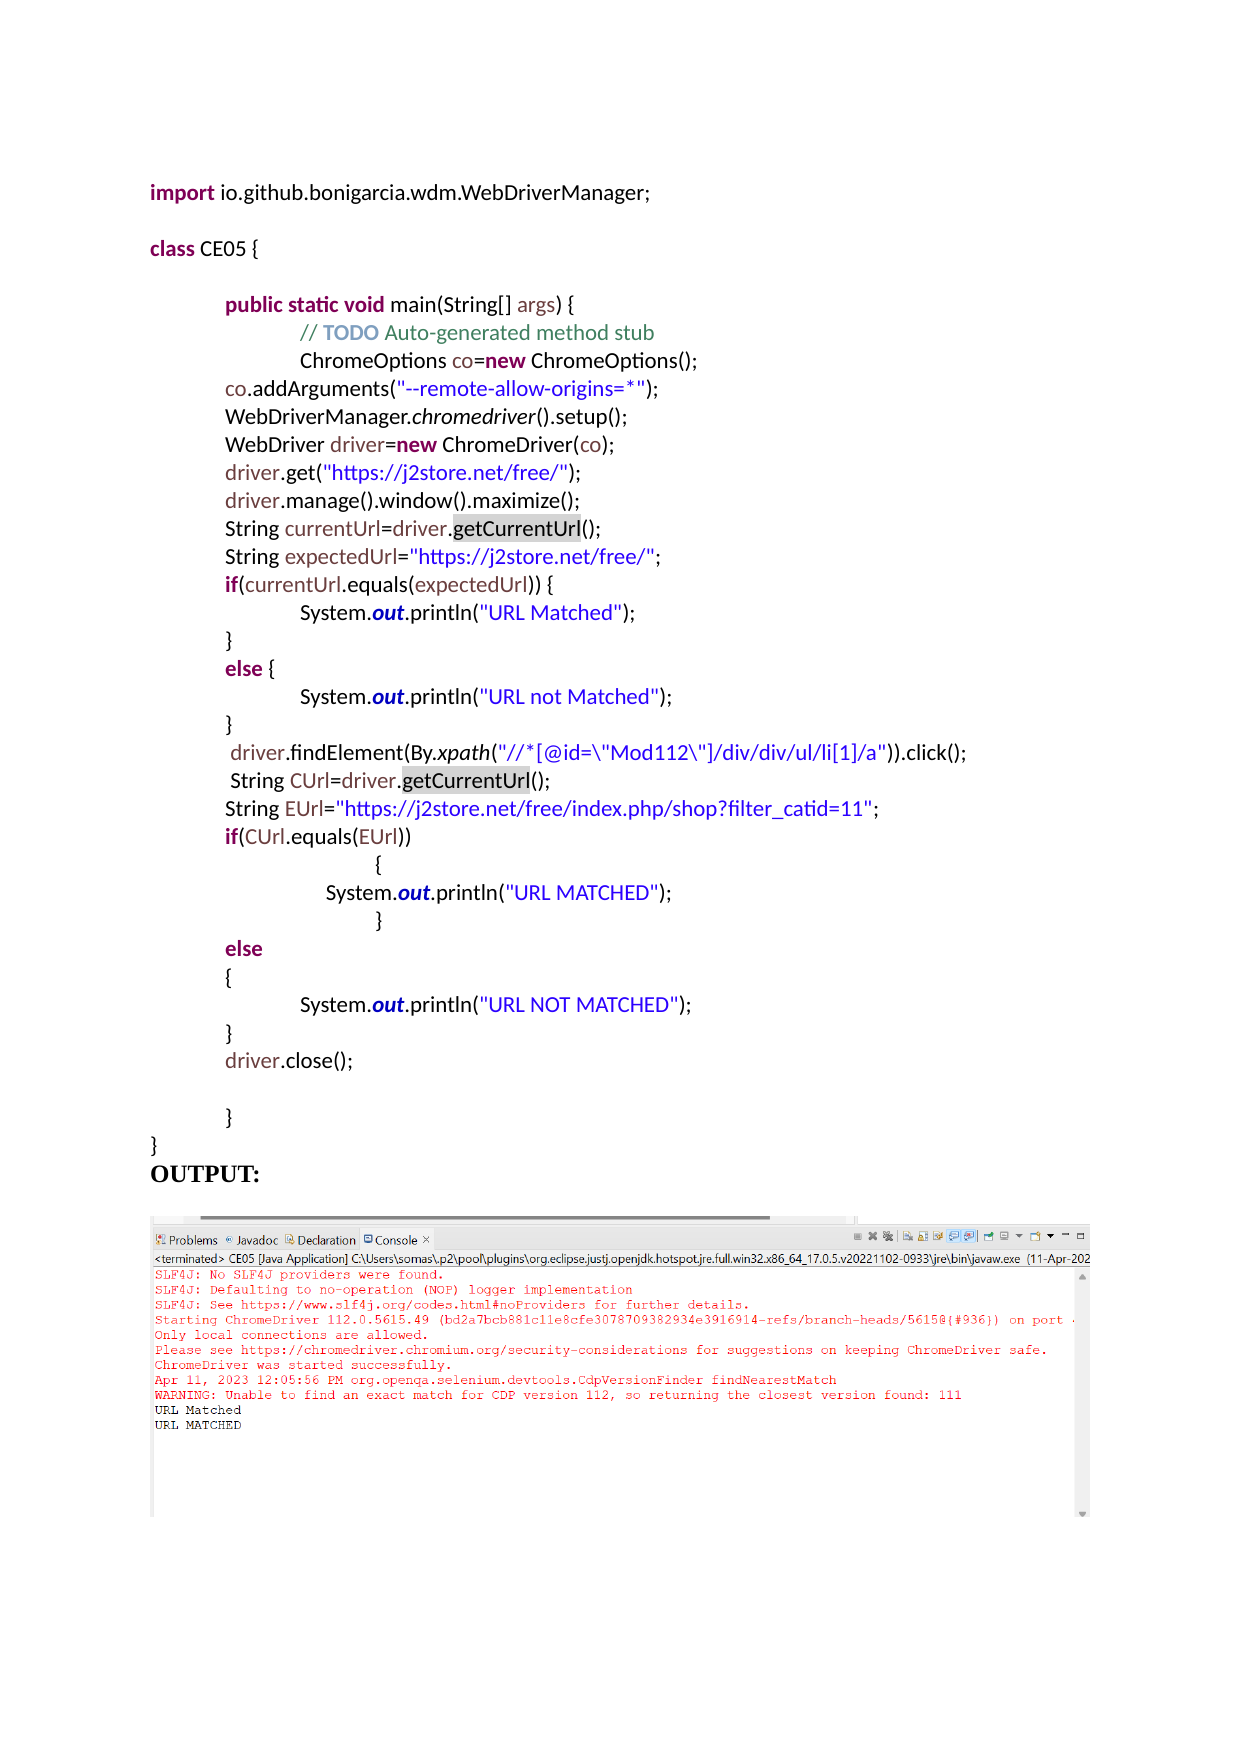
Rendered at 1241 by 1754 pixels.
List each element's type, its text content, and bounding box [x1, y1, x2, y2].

text String currentUrl=driver.getCurrentUrl(); [150, 514, 453, 542]
text driver.get("https://j2store.net/free/"); [150, 458, 1090, 486]
text String EUrl="https://j2store.net/free/index.php/shop?filter_catid=11"; [150, 794, 1090, 822]
text { [150, 851, 1090, 878]
text WebDriverManager.chromedriver().setup(); [150, 402, 1090, 430]
text if(currentUrl.equals(expectedUrl)) { [150, 570, 1090, 598]
text co.addArguments("--remote-allow-origins=*"); [150, 374, 1090, 402]
text } [150, 907, 1090, 934]
text System.out.println("URL MATCHED"); [150, 878, 1090, 907]
text // TODO Auto-generated method stub [150, 318, 1090, 346]
text String CUrl=driver.getCurrentUrl(); [150, 766, 402, 794]
text } [150, 1103, 1090, 1131]
text } [150, 710, 1090, 738]
text System.out.println("URL Matched"); [150, 598, 1090, 626]
text } [150, 1019, 1090, 1047]
text } [150, 626, 1090, 654]
text } [150, 1131, 1090, 1159]
text OUTPUT: [150, 1159, 1090, 1187]
picture [150, 1216, 1090, 1517]
text if(CUrl.equals(EUrl)) [150, 822, 1090, 851]
text driver.close(); [150, 1047, 1090, 1075]
text System.out.println("URL not Matched"); [150, 682, 1090, 710]
text String CUrl=driver.getCurrentUrl(); [530, 766, 1090, 794]
text class CE05 { [150, 234, 1090, 262]
text System.out.println("URL NOT MATCHED"); [150, 991, 1090, 1019]
text { [150, 963, 1090, 991]
text else { [150, 654, 1090, 682]
text import io.github.bonigarcia.wdm.WebDriverManager; [150, 178, 1090, 206]
text WebDriver driver=new ChromeDriver(co); [150, 430, 1090, 458]
text public static void main(String[] args) { [150, 290, 1090, 318]
text String currentUrl=driver.getCurrentUrl(); [581, 514, 1090, 542]
text ChromeOptions co=new ChromeOptions(); [150, 346, 1090, 374]
text driver.findElement(By.xpath("//*[@id=\"Mod112\"]/div/div/ul/li[1]/a")).click(); [150, 738, 1090, 766]
text driver.manage().window().maximize(); [150, 486, 1090, 514]
text String expectedUrl="https://j2store.net/free/"; [150, 542, 1090, 570]
text else [150, 934, 1090, 963]
